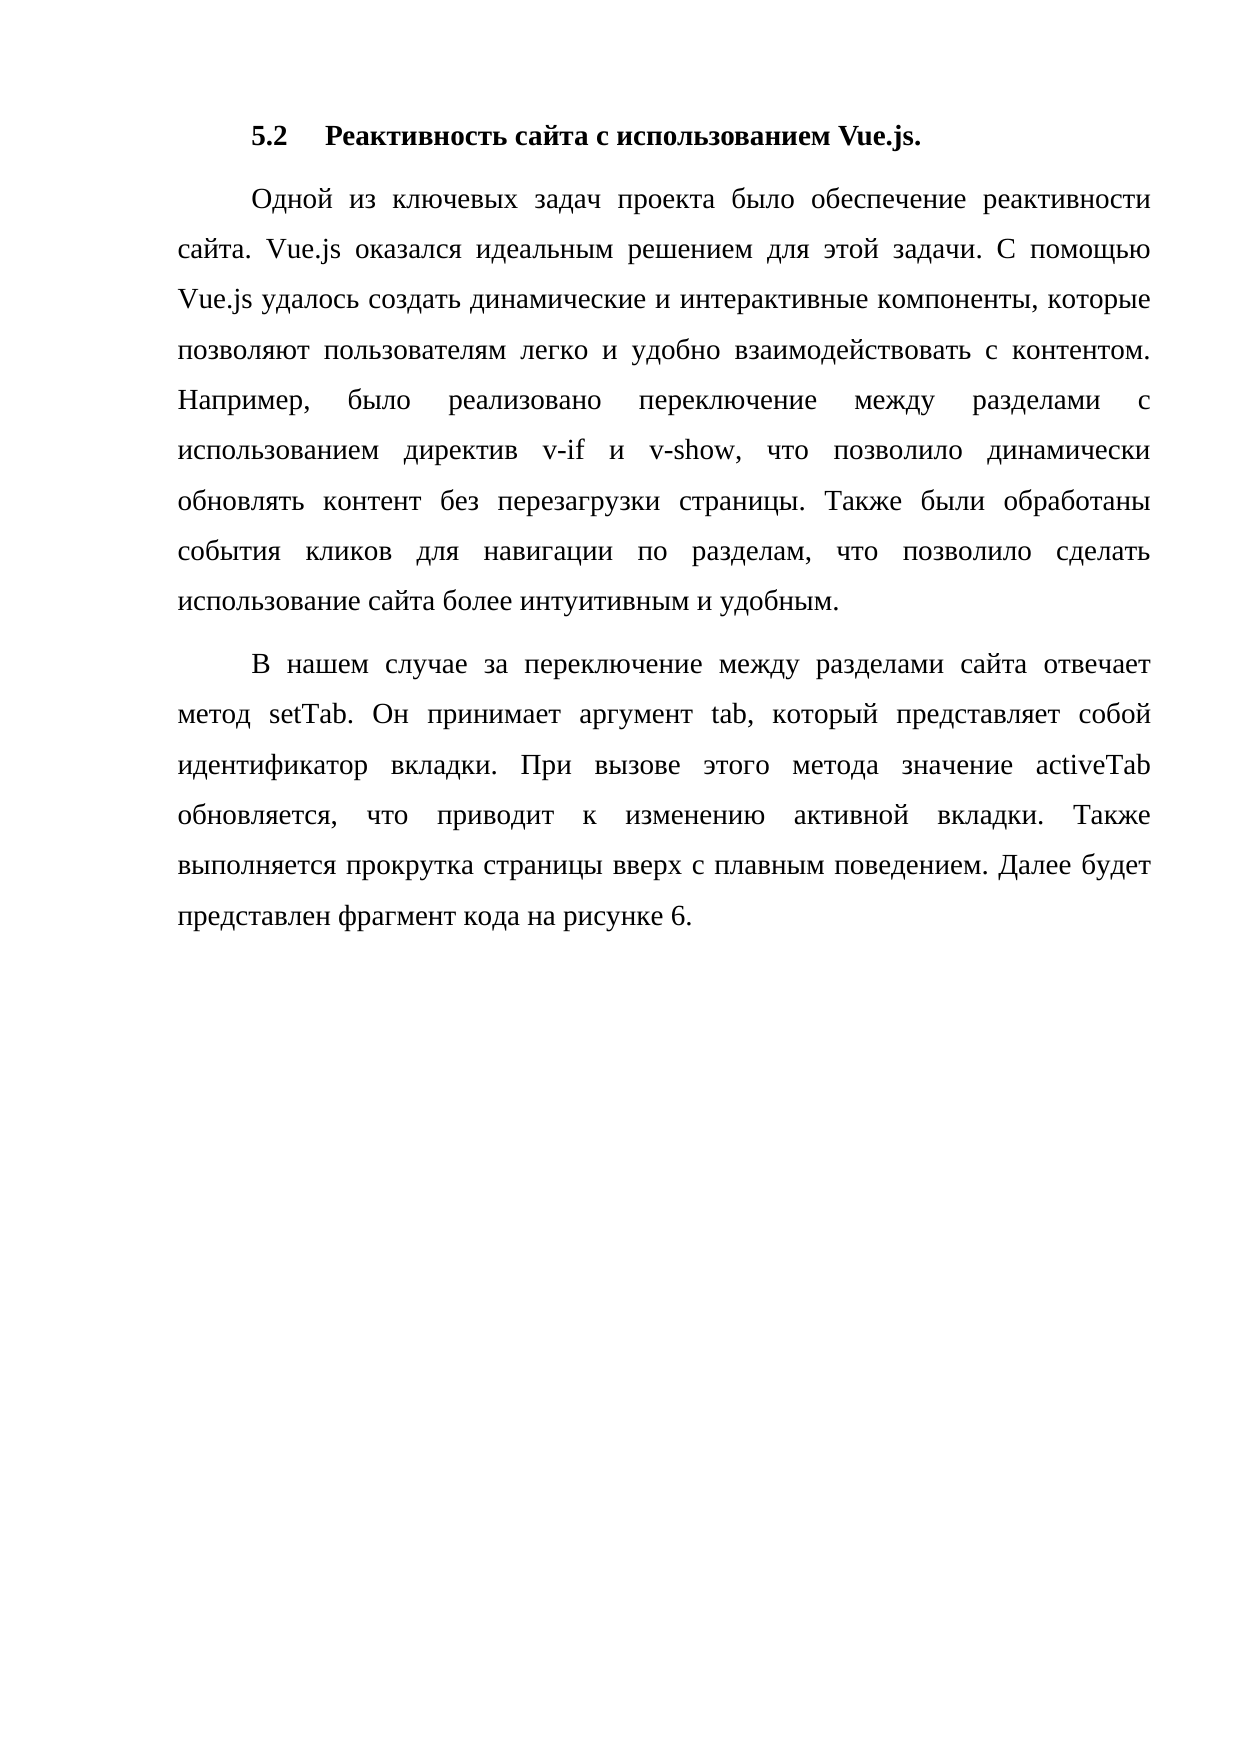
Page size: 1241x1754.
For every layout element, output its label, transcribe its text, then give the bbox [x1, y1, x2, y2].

text В нашем случае за переключение между разделами сайта отвечает метод setTab. Он принимает аргумент tab, который представляет собой идентификатор вкладки. При вызове этого метода значение activeTab обновляется, что приводит к изменению активной вкладки. Также выполняется прокрутка страницы вверх с плавным поведением. Далее будет представлен фрагмент кода на рисунке 6. [177, 646, 1152, 931]
list Реактивность сайта с использованием Vue.js. [177, 118, 1152, 152]
text Одной из ключевых задач проекта было обеспечение реактивности сайта. Vue.js оказался идеальным решением для этой задачи. С помощью Vue.js удалось создать динамические и интерактивные компоненты, которые позволяют пользователям легко и удобно взаимодействовать с контентом. Например, было реализовано переключение между разделами с использованием директив v-if и v-show, что позволило динамически обновлять контент без перезагрузки страницы. Также были обработаны события кликов для навигации по разделам, что позволило сделать использование сайта более интуитивным и удобным. [177, 181, 1152, 617]
